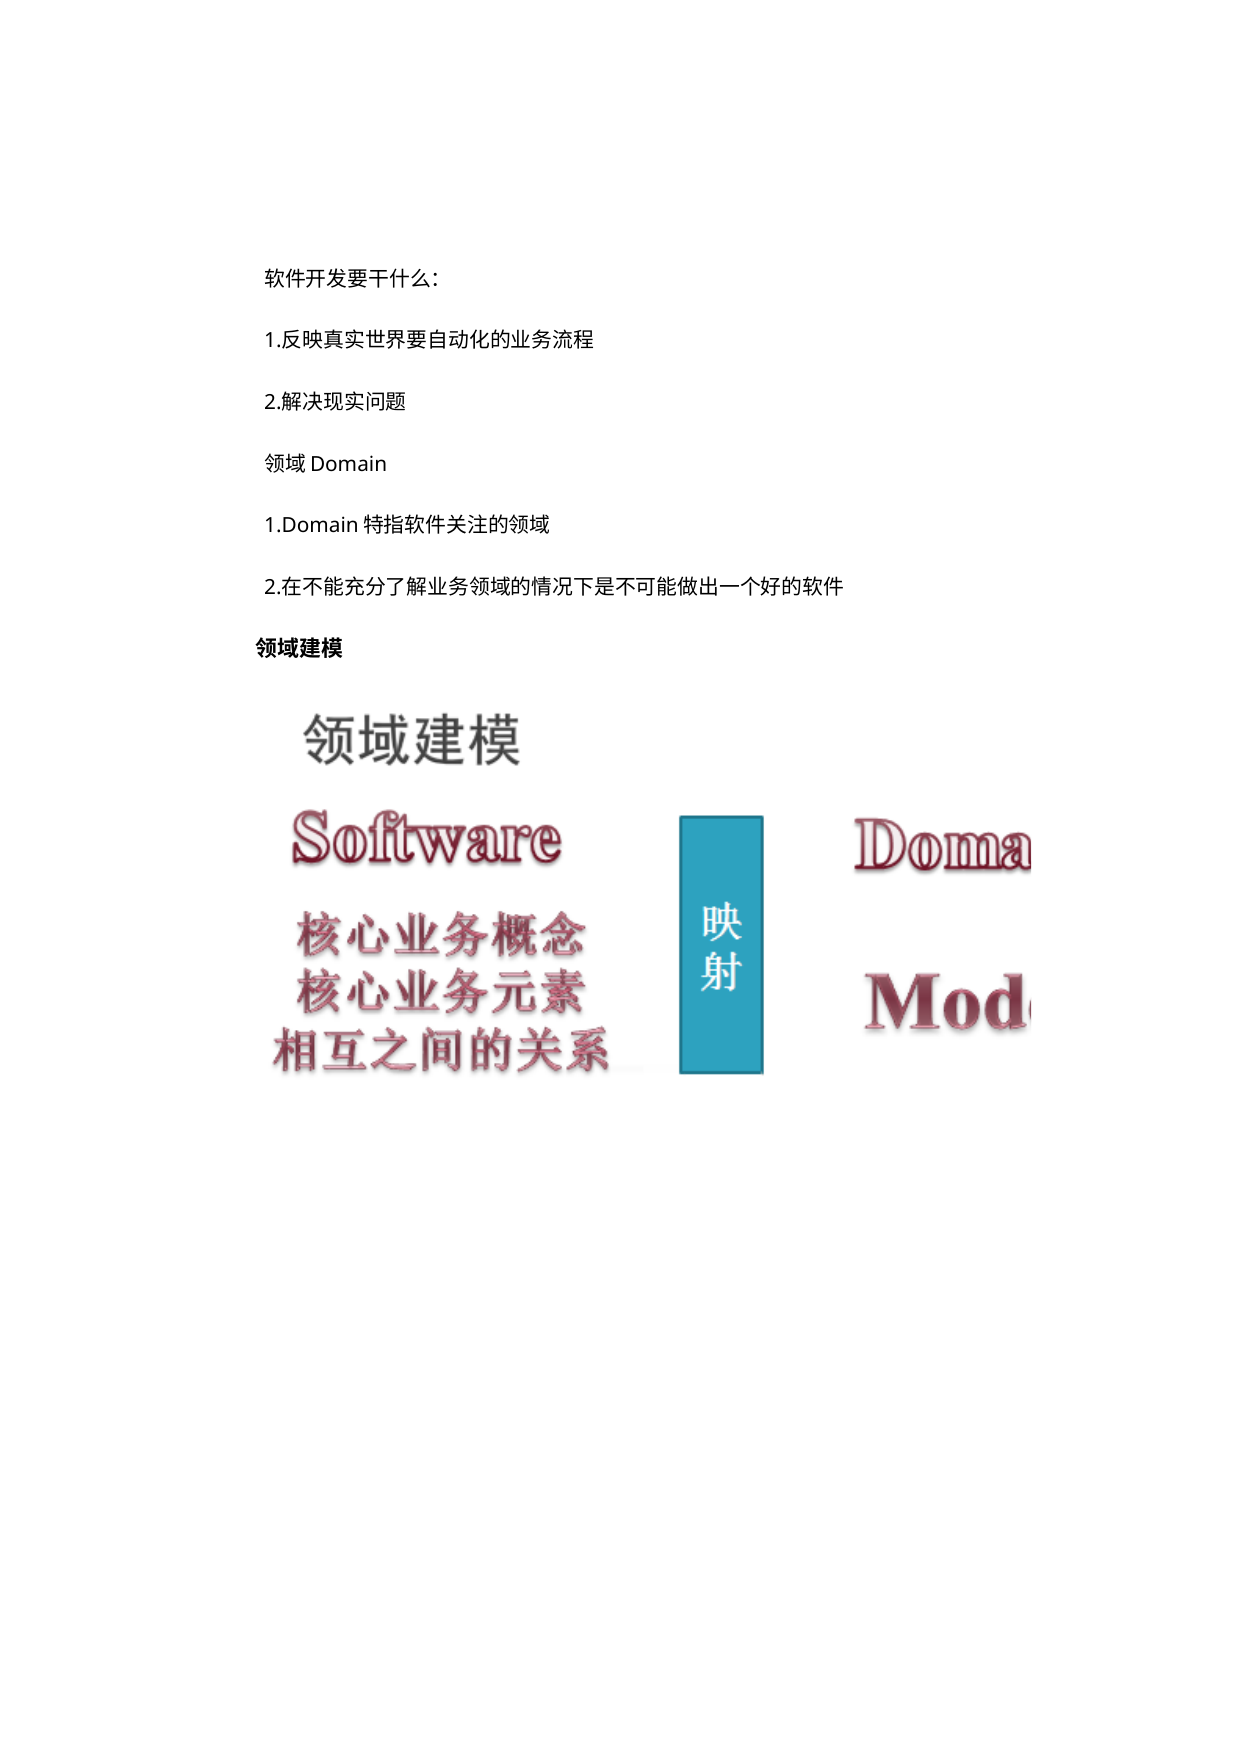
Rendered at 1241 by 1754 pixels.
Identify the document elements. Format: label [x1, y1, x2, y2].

picture [263, 692, 1032, 1098]
table_header [188, 162, 1053, 1149]
